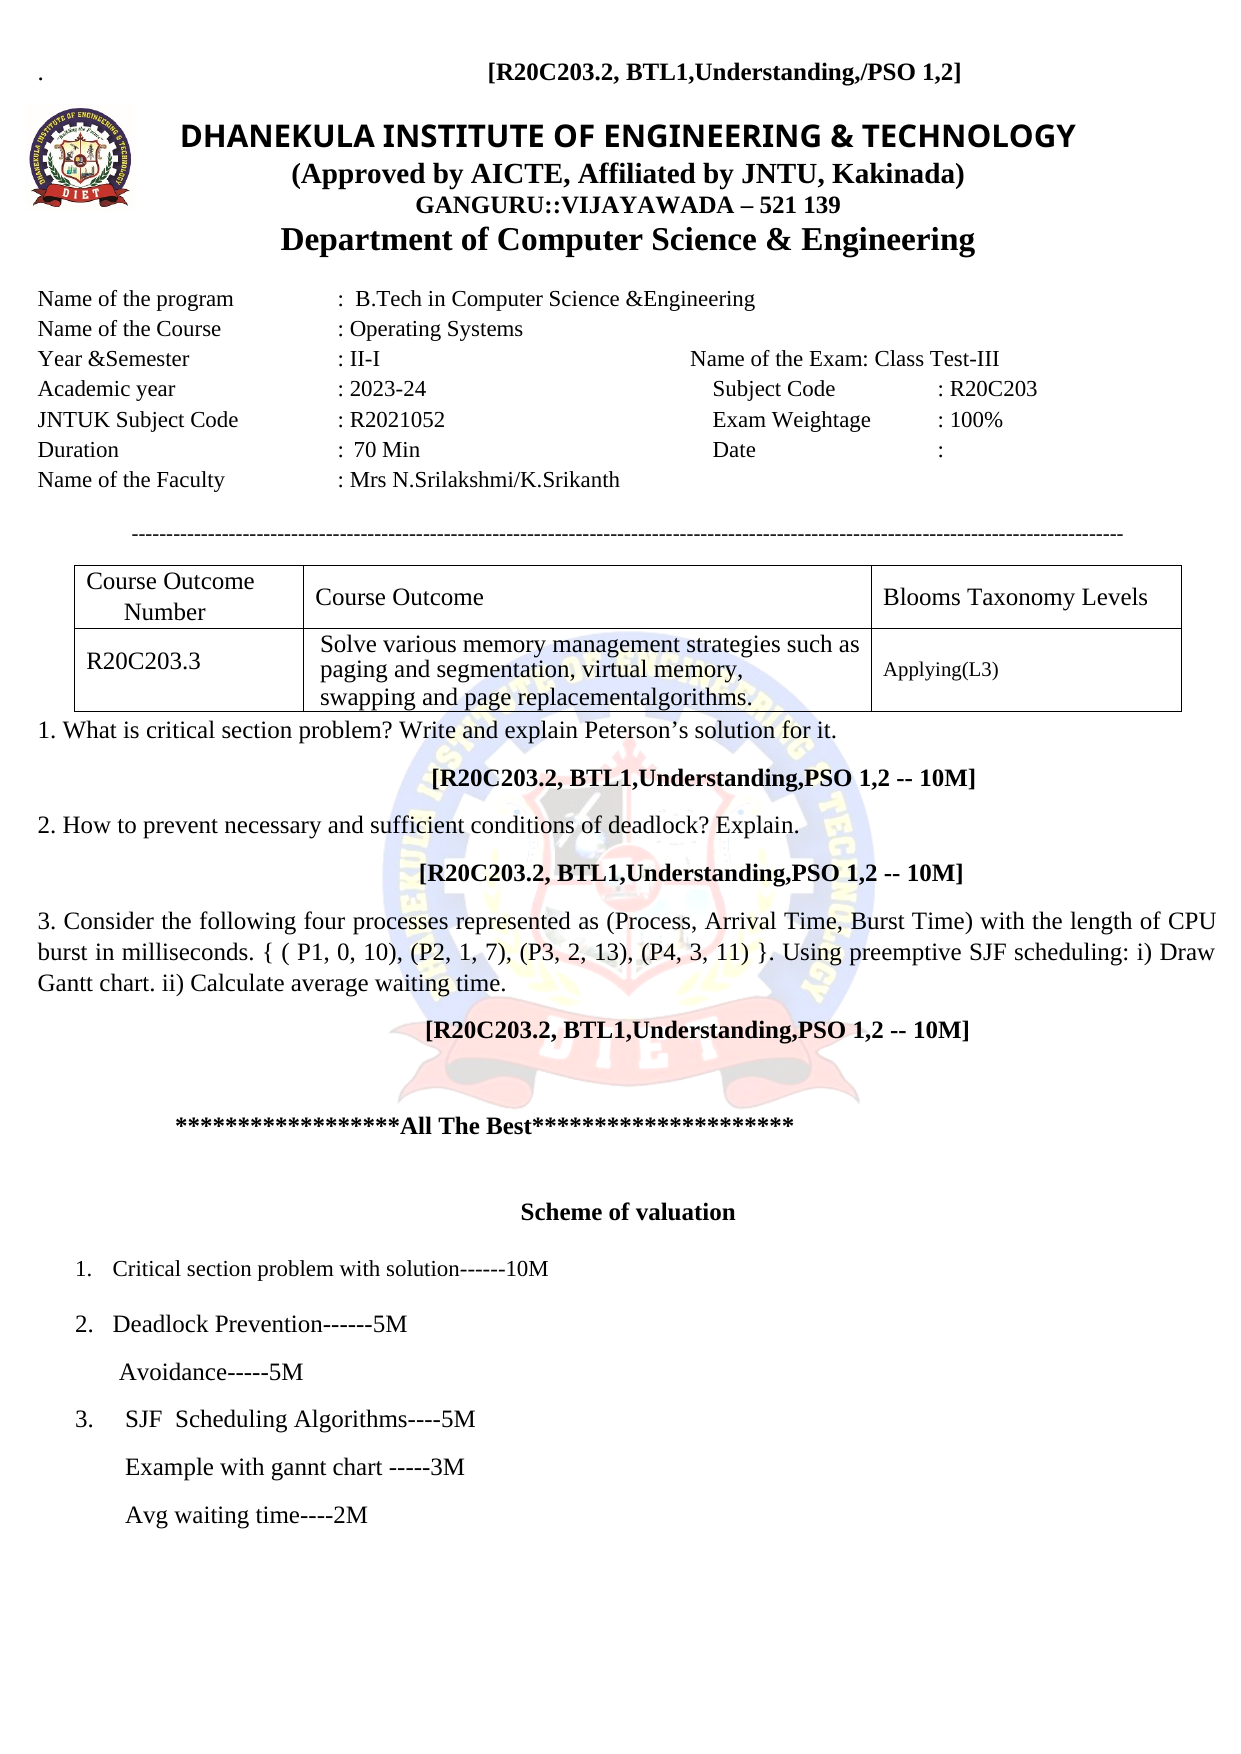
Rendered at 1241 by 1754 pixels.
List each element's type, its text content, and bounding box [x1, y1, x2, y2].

text Name of the program : B.Tech in Computer Science &Engineering [37, 285, 1218, 311]
text Avg waiting time----2M [75, 1500, 1218, 1529]
text [R20C203.2, BTL1,Understanding,PSO 1,2 -- 10M] [37, 858, 1218, 887]
text Name of the Course : Operating Systems [37, 315, 1218, 341]
text . [R20C203.2, BTL1,Understanding,/PSO 1,2] [37, 57, 1218, 85]
text 2. How to prevent necessary and sufficient conditions of deadlock? Explain. [37, 810, 1218, 839]
text Avoidance-----5M [37, 1357, 1218, 1386]
list Critical section problem with solution------10M [75, 1255, 1218, 1281]
text Department of Computer Science & Engineering [37, 219, 1218, 257]
text 1. What is critical section problem? Write and explain Peterson’s solution for it. [37, 617, 1218, 744]
text [R20C203.2, BTL1,Understanding,PSO 1,2 -- 10M] [37, 763, 1218, 791]
text ******************All The Best********************* [37, 1111, 1218, 1140]
text Example with gannt chart -----3M [75, 1452, 1218, 1481]
text [R20C203.2, BTL1,Understanding,PSO 1,2 -- 10M] [37, 1016, 1218, 1044]
list Deadlock Prevention------5M [75, 1309, 1218, 1338]
text Year &Semester : II-I Name of the Exam: Class Test-III [37, 345, 1218, 372]
table_header Blooms Taxonomy Levels [872, 566, 1181, 628]
text Name of the Faculty : Mrs N.Srilakshmi/K.Srikanth [37, 466, 1218, 492]
table_header Course Outcome [304, 566, 871, 628]
text JNTUK Subject Code : R2021052 Exam Weightage : 100% [37, 406, 1218, 432]
table_cell Solve various memory management strategies such as paging and segmentation, virtual memory, swapping and page replacementalgorithms. [304, 629, 871, 711]
list SJF Scheduling Algorithms----5M [75, 1404, 1218, 1433]
text (Approved by AICTE, Affiliated by JNTU, Kakinada) [136, 157, 1218, 190]
table_cell R20C203.3 [75, 629, 303, 711]
text Academic year : 2023-24 Subject Code : R20C203 [37, 376, 1218, 402]
text ----------------------------------------------------------------------------------------------------------------------------------------------- [37, 521, 1218, 544]
text 3. Consider the following four processes represented as (Process, Arrival Time, Burst Time) with the length of CPU burst in milliseconds. { ( P1, 0, 10), (P2, 1, 7), (P3, 2, 13), (P4, 3, 11) }. Using preemptive SJF scheduling: i) Draw Gantt chart. ii) Calculate average waiting time. [37, 906, 1218, 997]
text Scheme of valuation [37, 1197, 1218, 1226]
table_header Course Outcome Number [75, 566, 303, 628]
table_cell Applying(L3) [872, 629, 1181, 711]
text Duration : 70 Min Date : [37, 436, 1218, 462]
text GANGURU::VIJAYAWADA – 521 139 [37, 190, 1218, 219]
text DHANEKULA INSTITUTE OF ENGINEERING & TECHNOLOGY [136, 114, 1218, 157]
picture [25, 104, 136, 211]
